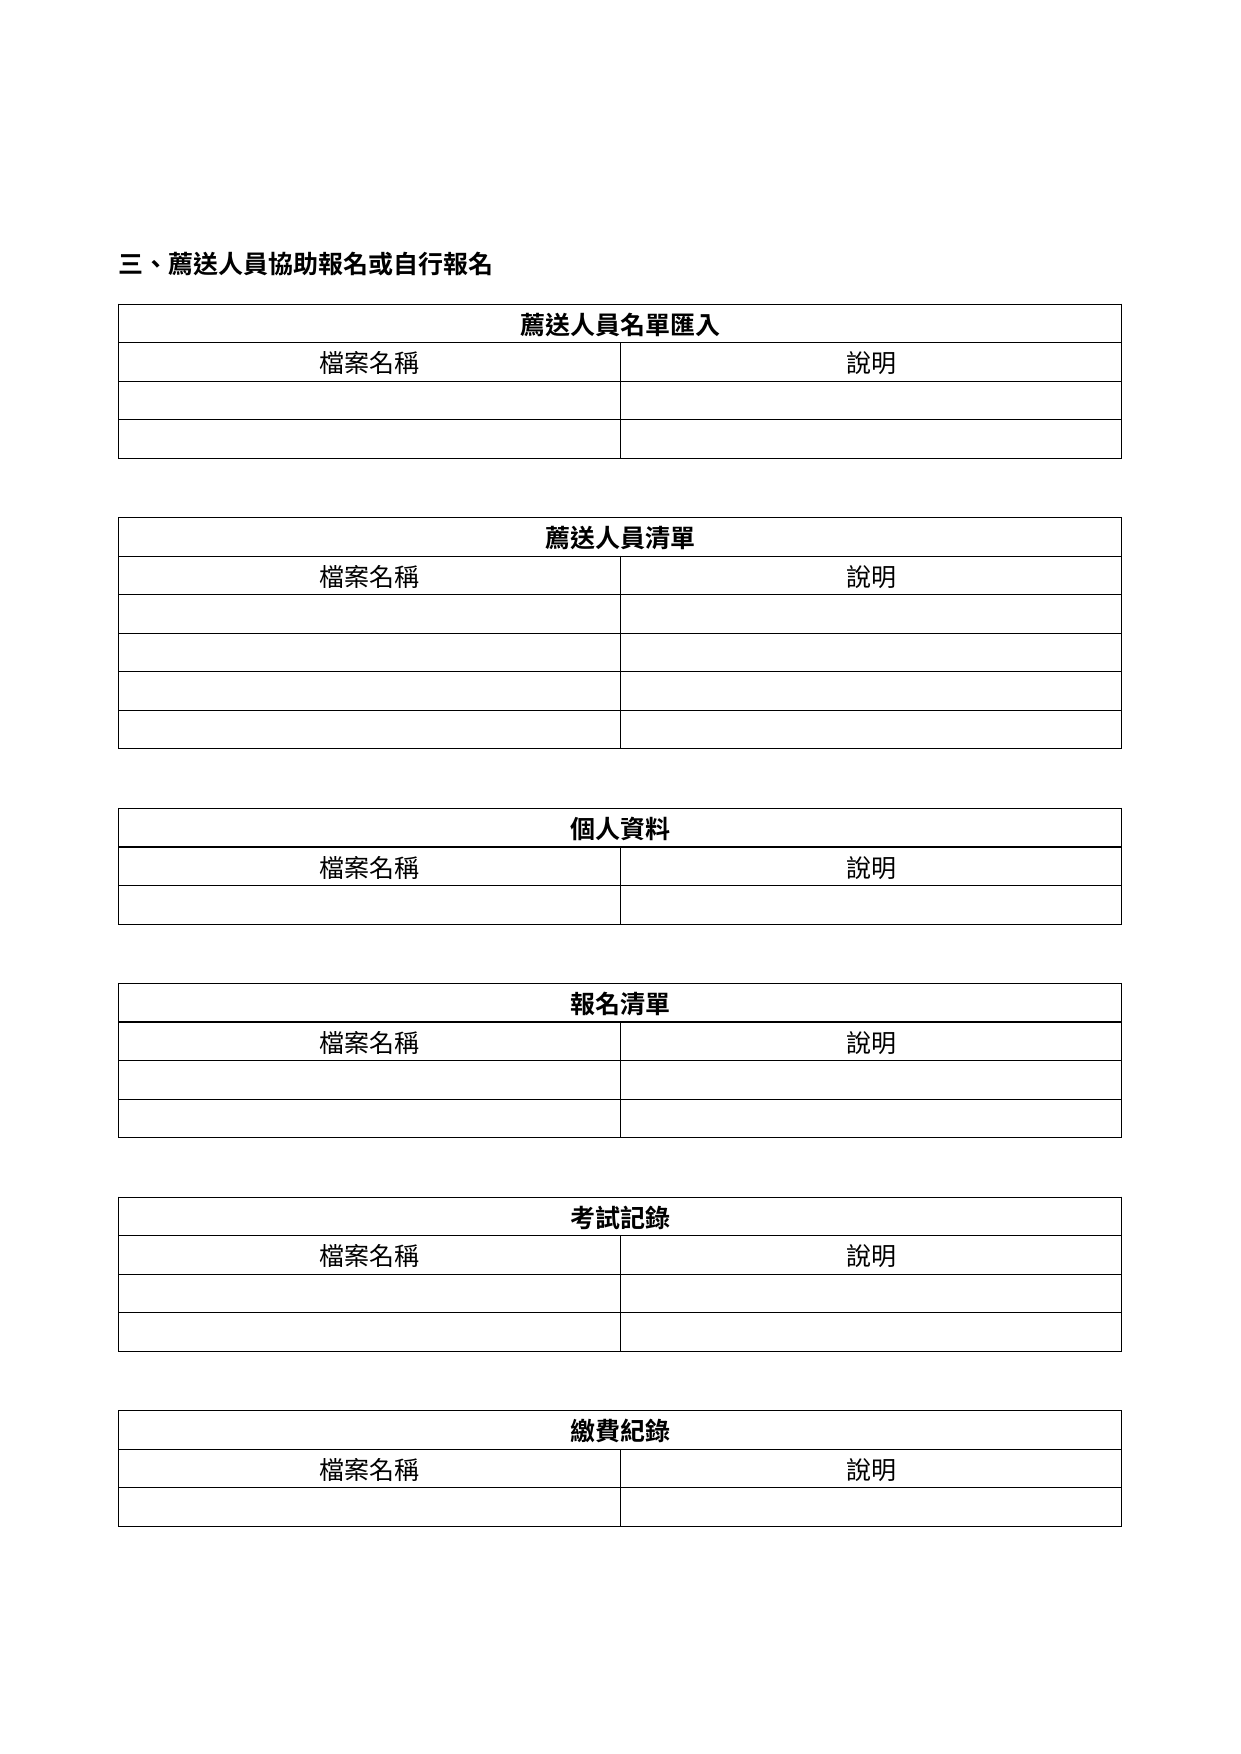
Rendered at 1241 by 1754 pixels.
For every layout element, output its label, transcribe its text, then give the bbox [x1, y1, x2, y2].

table_cell [621, 1061, 1121, 1098]
table_cell [119, 382, 620, 419]
table_cell [621, 420, 1121, 458]
table_cell [119, 1061, 620, 1098]
table_header 考試記錄 [119, 1198, 1121, 1235]
table_cell [119, 595, 620, 633]
table_cell [621, 1100, 1121, 1137]
table_cell [621, 1313, 1121, 1351]
table_cell [119, 672, 620, 710]
table_cell 檔案名稱 [119, 1023, 620, 1060]
table_cell [119, 886, 620, 923]
table_cell 說明 [621, 1023, 1121, 1060]
text 三、薦送人員協助報名或自行報名 [118, 244, 1122, 281]
table_header 薦送人員清單 [119, 518, 1121, 556]
table_cell 檔案名稱 [119, 557, 620, 594]
table_cell [119, 1488, 620, 1526]
table_cell 說明 [621, 343, 1121, 381]
table_cell [621, 1488, 1121, 1526]
table_cell [621, 382, 1121, 419]
table_cell [119, 634, 620, 671]
table_cell [119, 1313, 620, 1351]
table_cell 檔案名稱 [119, 343, 620, 381]
table_cell [119, 1275, 620, 1312]
table_cell [621, 886, 1121, 923]
table_cell 說明 [621, 848, 1121, 885]
table_cell 檔案名稱 [119, 1236, 620, 1274]
table_cell 檔案名稱 [119, 1450, 620, 1487]
table_cell 說明 [621, 1450, 1121, 1487]
table_cell [621, 634, 1121, 671]
table_cell 檔案名稱 [119, 848, 620, 885]
table_cell [621, 711, 1121, 748]
table_cell [621, 672, 1121, 710]
table_cell [621, 595, 1121, 633]
table_cell [119, 711, 620, 748]
table_cell [621, 1275, 1121, 1312]
table_header 繳費紀錄 [119, 1411, 1121, 1449]
table_cell 說明 [621, 557, 1121, 594]
table_header 薦送人員名單匯入 [119, 305, 1121, 342]
table_cell 說明 [621, 1236, 1121, 1274]
table_header 個人資料 [119, 809, 1121, 846]
table_cell [119, 420, 620, 458]
table_cell [119, 1100, 620, 1137]
table_header 報名清單 [119, 984, 1121, 1021]
